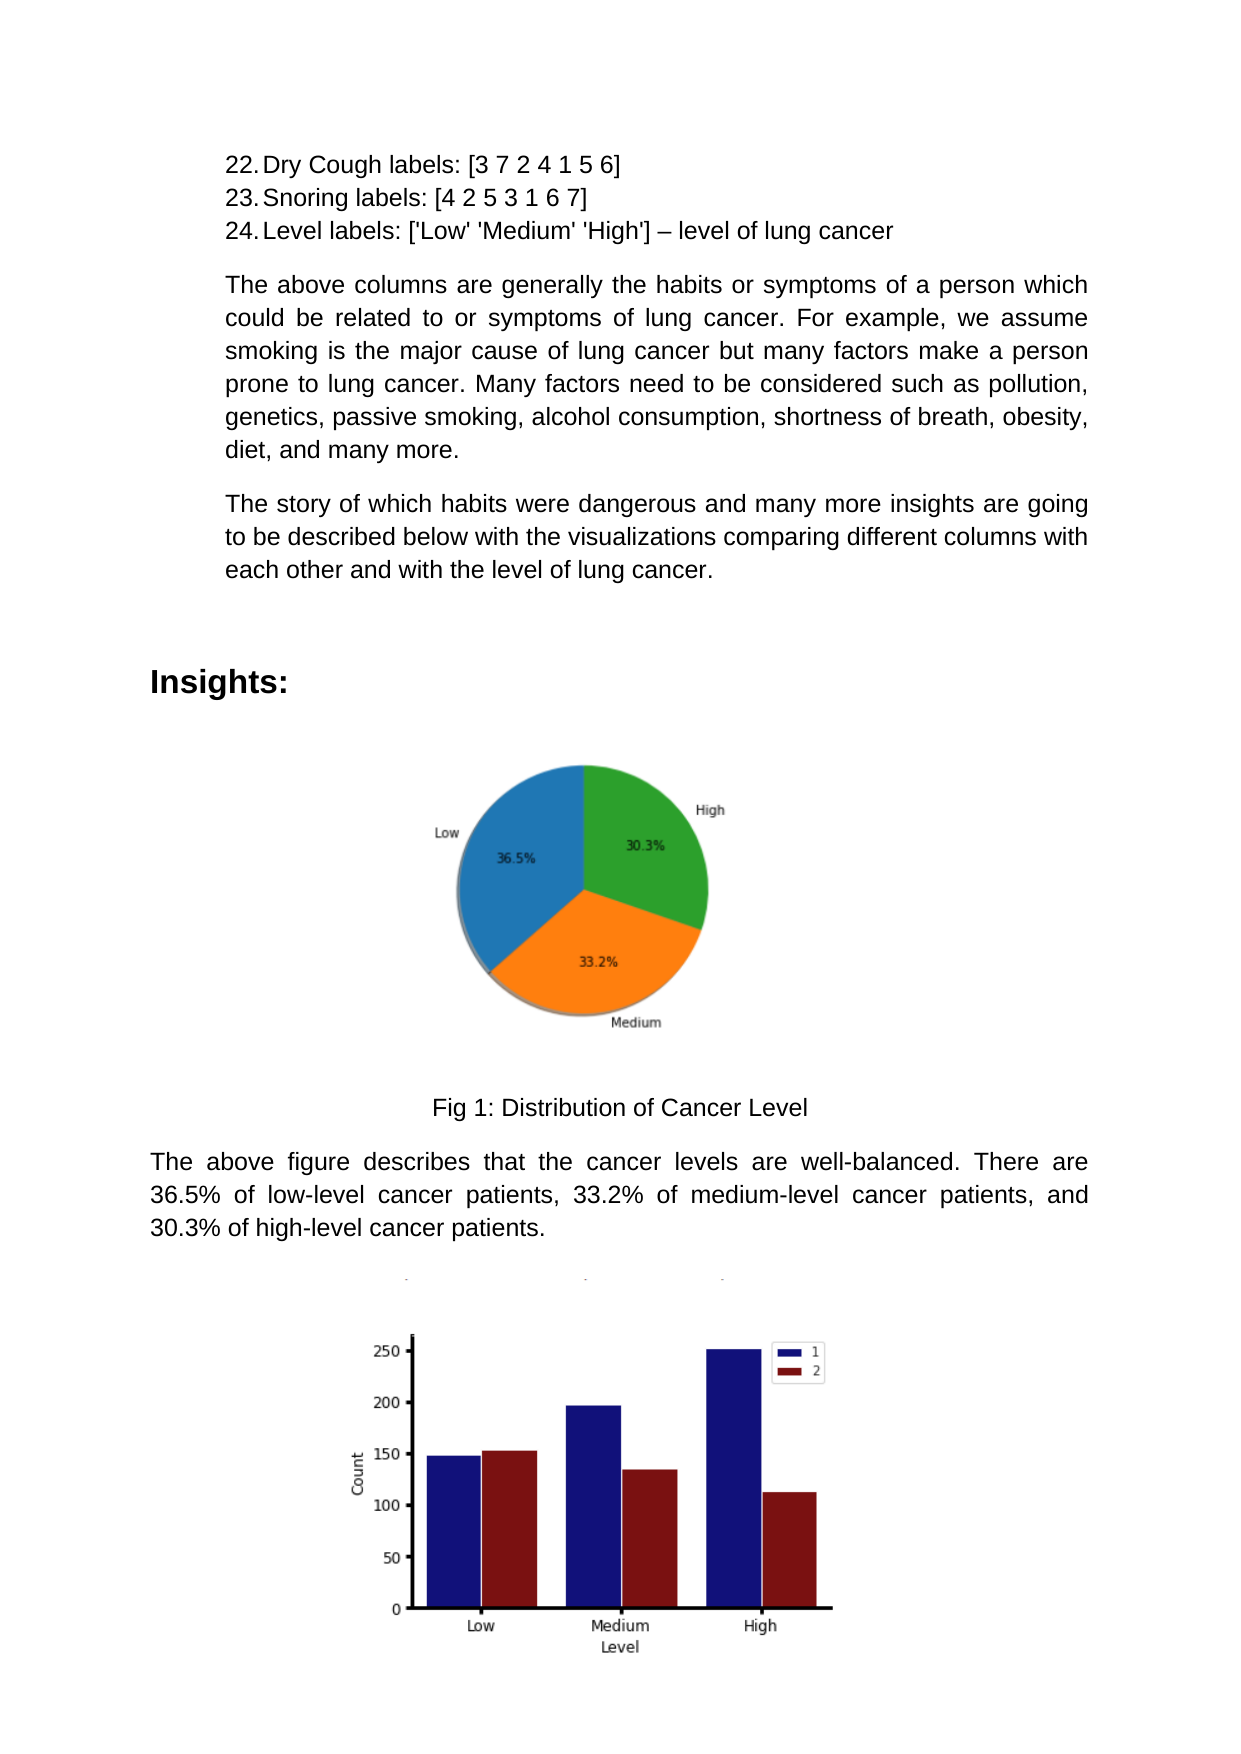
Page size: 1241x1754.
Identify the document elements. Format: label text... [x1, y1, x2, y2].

text The story of which habits were dangerous and many more insights are going to be described below with the visualizations comparing different columns with each other and with the level of lung cancer. [225, 489, 1090, 584]
picture [333, 1279, 863, 1664]
text The above columns are generally the habits or symptoms of a person which could be related to or symptoms of lung cancer. For example, we assume smoking is the major cause of lung cancer but many factors make a person prone to lung cancer. Many factors need to be considered such as pollution, genetics, passive smoking, alcohol consumption, shortness of breath, obesity, diet, and many more. [225, 270, 1090, 464]
text Insights: [150, 663, 1090, 701]
list Dry Cough labels: [3 7 2 4 1 5 6] [225, 150, 1090, 179]
list Level labels: ['Low' 'Medium' 'High'] – level of lung cancer [225, 216, 1090, 245]
picture [405, 735, 753, 1062]
list Snoring labels: [4 2 5 3 1 6 7] [225, 183, 1090, 212]
text The above figure describes that the cancer levels are well-balanced. There are 36.5% of low-level cancer patients, 33.2% of medium-level cancer patients, and 30.3% of high-level cancer patients. [150, 1147, 1090, 1241]
